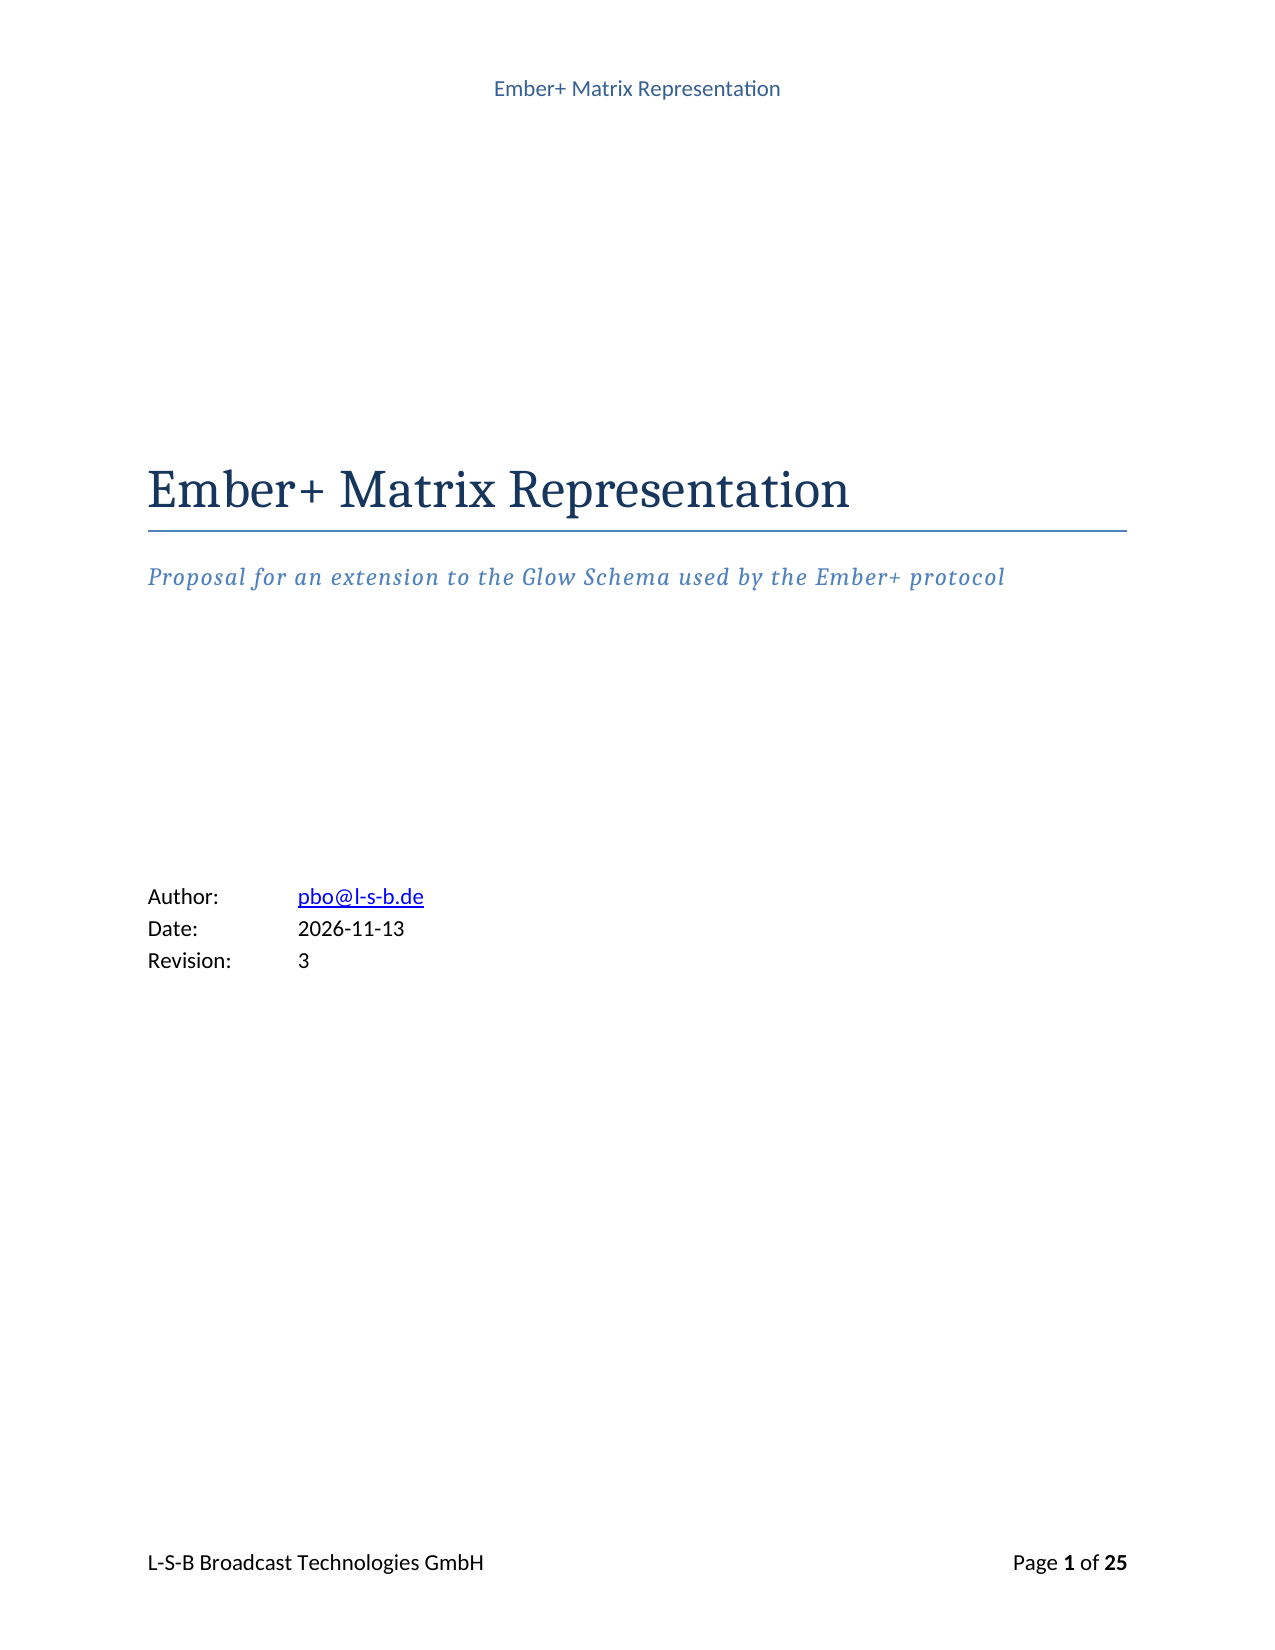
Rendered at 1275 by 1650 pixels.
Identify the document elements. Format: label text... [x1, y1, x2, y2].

subtitle Proposal for an extension to the Glow Schema used by the Ember+ protocol [148, 563, 1127, 592]
text Author: pbo@l-s-b.de Date: 2012-09-19 Revision: 3 [148, 882, 1127, 974]
title Ember+ Matrix Representation [148, 459, 1127, 530]
